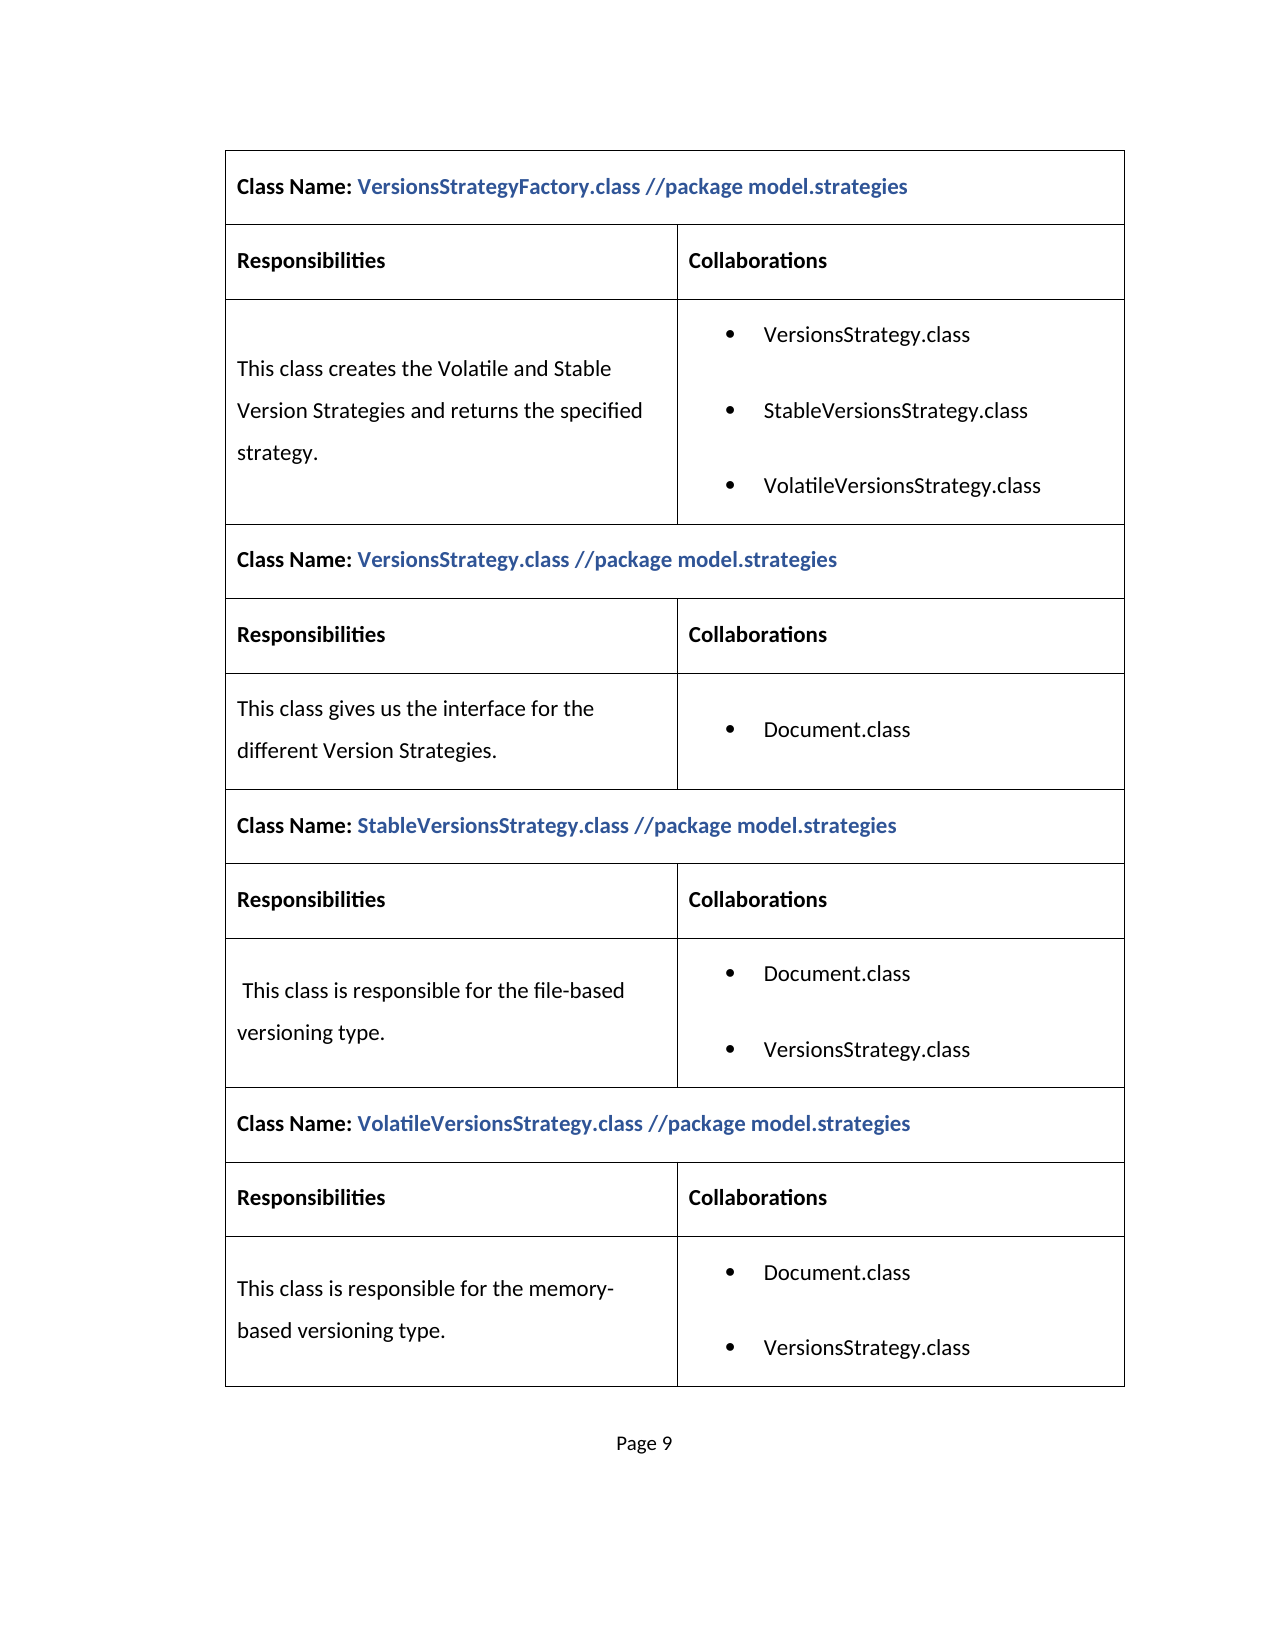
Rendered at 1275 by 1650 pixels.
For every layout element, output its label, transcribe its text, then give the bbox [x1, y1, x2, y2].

table_cell This class is responsible for the file-based versioning type. [226, 939, 677, 1087]
table_cell Class Name: VersionsStrategy.class //package model.strategies [226, 525, 1124, 598]
table_cell Collaborations [678, 225, 1124, 299]
table_cell Responsibilities [226, 864, 677, 938]
table_cell Collaborations [678, 1163, 1124, 1236]
table_cell Responsibilities [226, 225, 677, 299]
table_cell This class creates the Volatile and Stable Version Strategies and returns the specified strategy. [226, 300, 677, 524]
table_cell Class Name: VersionsStrategyFactory.class //package model.strategies [226, 151, 1124, 224]
table_cell Class Name: StableVersionsStrategy.class //package model.strategies [226, 790, 1124, 863]
table_cell This class is responsible for the memory-based versioning type. [226, 1237, 677, 1386]
table_cell Document.class VersionsStrategy.class [678, 939, 1124, 1087]
table_cell Collaborations [678, 864, 1124, 938]
table_cell Document.class VersionsStrategy.class [678, 1237, 1124, 1386]
table_cell Responsibilities [226, 599, 677, 672]
table_cell Responsibilities [226, 1163, 677, 1236]
table_cell VersionsStrategy.class StableVersionsStrategy.class VolatileVersionsStrategy.class [678, 300, 1124, 524]
table_cell This class gives us the interface for the different Version Strategies. [226, 674, 677, 789]
table_cell Class Name: VolatileVersionsStrategy.class //package model.strategies [226, 1088, 1124, 1162]
table_cell Collaborations [678, 599, 1124, 672]
table_cell Document.class [678, 674, 1124, 789]
